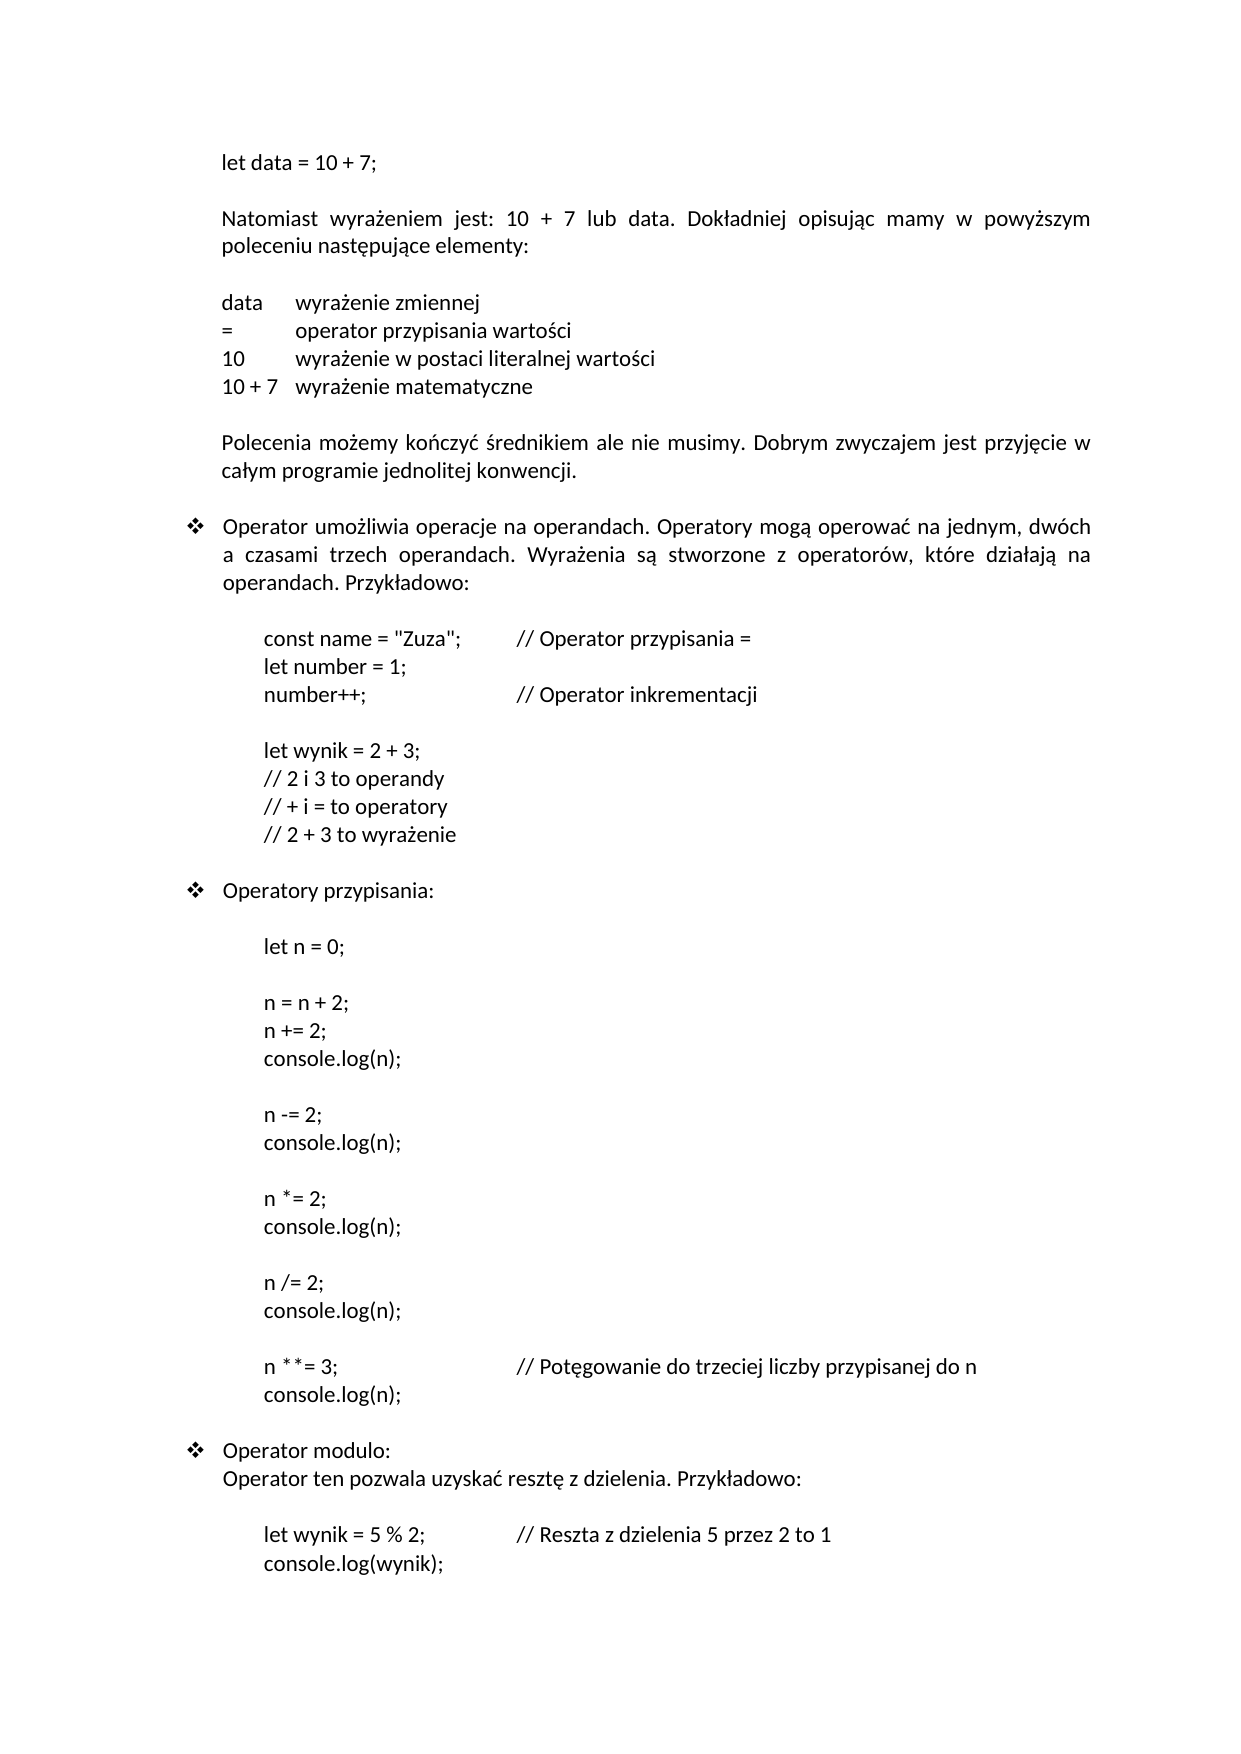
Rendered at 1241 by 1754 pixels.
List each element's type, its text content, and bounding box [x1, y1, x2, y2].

list Operator modulo: [185, 1437, 1093, 1464]
list n **= 3; // Potęgowanie do trzeciej liczby przypisanej do n [223, 1352, 1093, 1381]
text 10 wyrażenie w postaci literalnej wartości [221, 344, 1093, 372]
list // 2 + 3 to wyrażenie [223, 820, 1093, 848]
list Operatory przypisania: [185, 876, 1093, 904]
list n = n + 2; [223, 988, 1093, 1016]
list n += 2; [223, 1016, 1093, 1044]
text let data = 10 + 7; [221, 148, 1093, 176]
list console.log(n); [223, 1296, 1093, 1324]
list Operator ten pozwala uzyskać resztę z dzielenia. Przykładowo: [223, 1464, 1093, 1493]
list console.log(n); [223, 1044, 1093, 1072]
list let number = 1; [223, 652, 1093, 680]
list let wynik = 5 % 2; // Reszta z dzielenia 5 przez 2 to 1 [223, 1521, 1093, 1549]
text Natomiast wyrażeniem jest: 10 + 7 lub data. Dokładniej opisując mamy w powyższym poleceniu następujące elementy: [221, 204, 1093, 260]
text Polecenia możemy kończyć średnikiem ale nie musimy. Dobrym zwyczajem jest przyjęcie w całym programie jednolitej konwencji. [221, 428, 1093, 484]
list console.log(wynik); [223, 1549, 1093, 1577]
list console.log(n); [223, 1128, 1093, 1156]
list let wynik = 2 + 3; [223, 736, 1093, 764]
list n -= 2; [223, 1100, 1093, 1128]
list console.log(n); [223, 1212, 1093, 1240]
list // 2 i 3 to operandy [223, 764, 1093, 792]
list let n = 0; [223, 932, 1093, 960]
list const name = "Zuza"; // Operator przypisania = [223, 624, 1093, 652]
text data wyrażenie zmiennej [221, 288, 1093, 316]
list n *= 2; [223, 1184, 1093, 1212]
list // + i = to operatory [223, 792, 1093, 820]
list console.log(n); [223, 1381, 1093, 1408]
text 10 + 7 wyrażenie matematyczne [221, 372, 1093, 400]
list n /= 2; [223, 1268, 1093, 1296]
list Operator umożliwia operacje na operandach. Operatory mogą operować na jednym, dwóch a czasami trzech operandach. Wyrażenia są stworzone z operatorów, które działają na operandach. Przykładowo: [185, 512, 1093, 596]
list number++; // Operator inkrementacji [223, 680, 1093, 708]
text = operator przypisania wartości [221, 316, 1093, 344]
